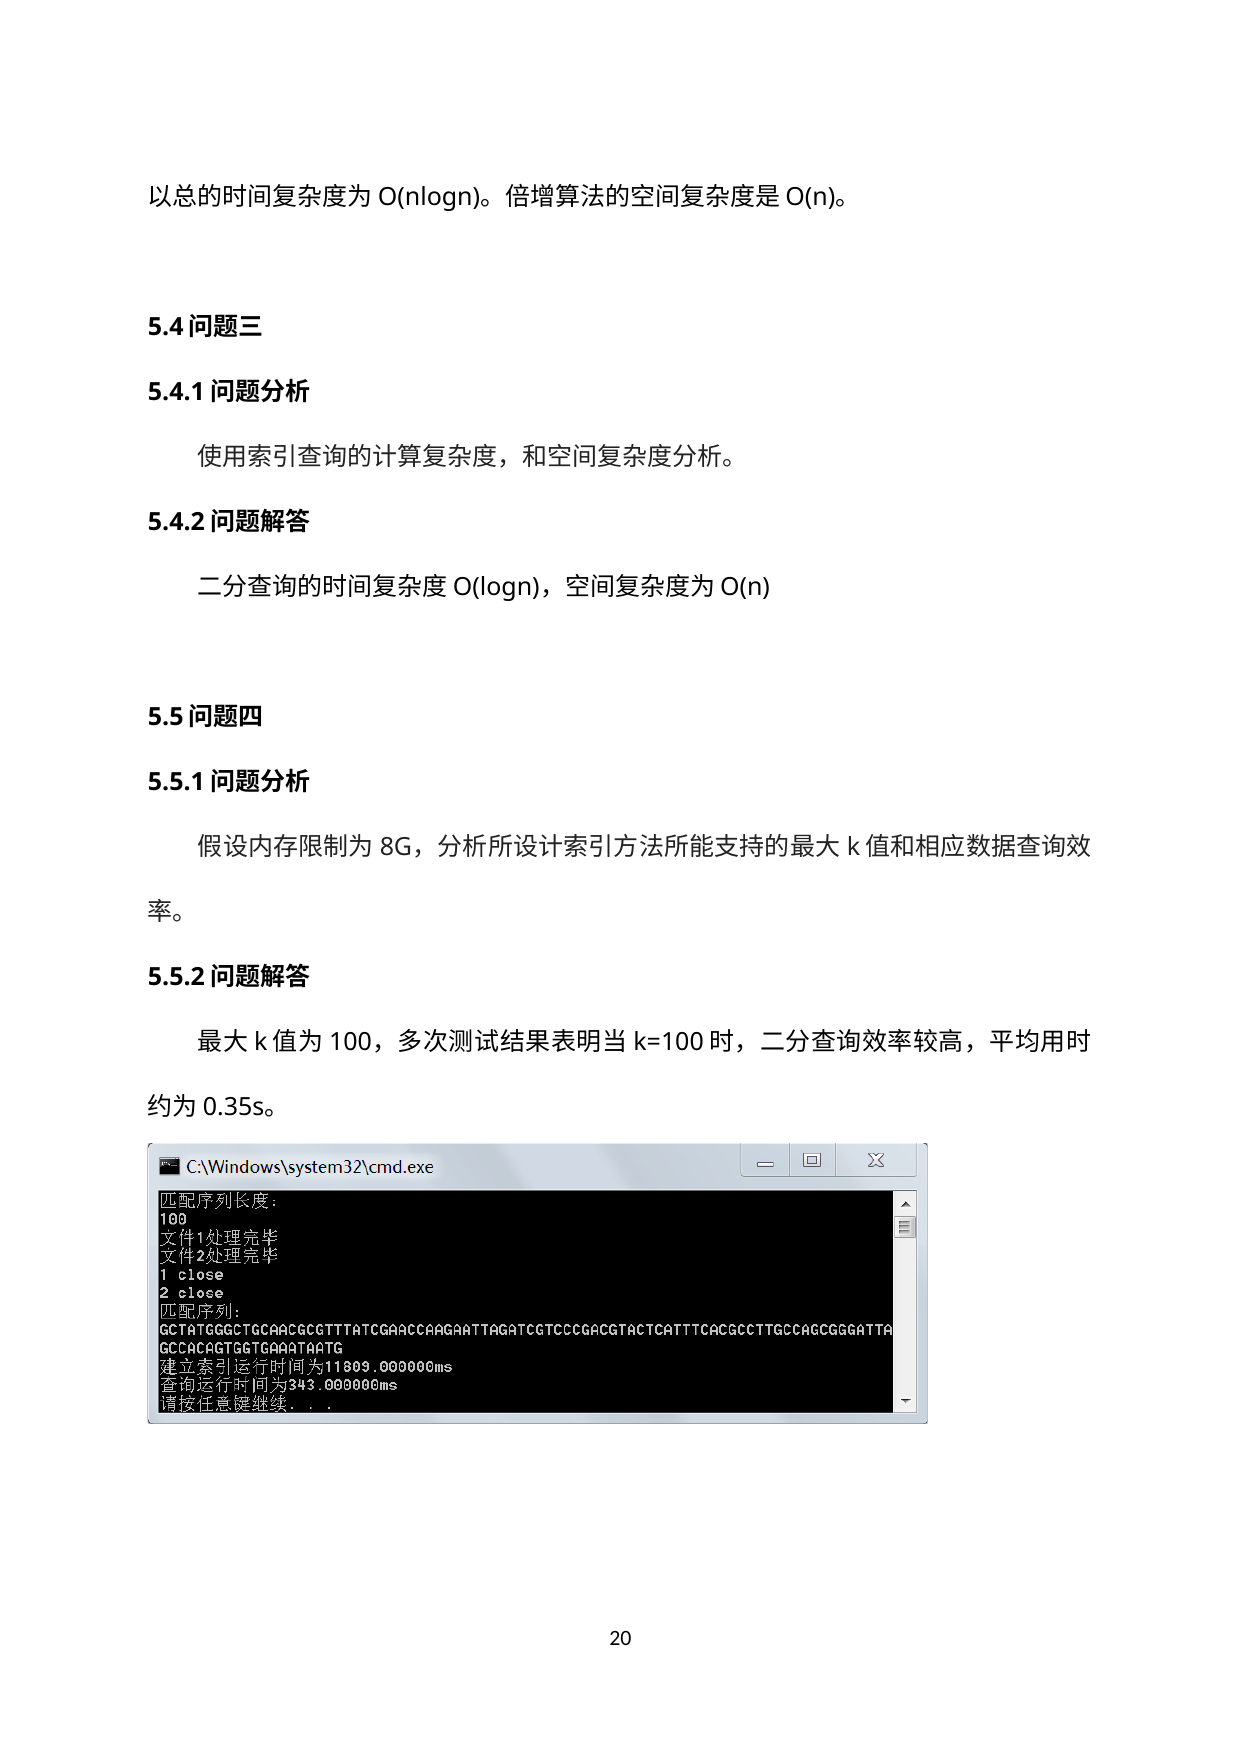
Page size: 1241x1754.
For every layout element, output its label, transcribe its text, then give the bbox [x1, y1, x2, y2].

text 5.4问题三 [148, 292, 1092, 357]
text 二分查询的时间复杂度O(logn)，空间复杂度为O(n) [148, 552, 1092, 617]
picture [147, 1143, 928, 1424]
text 5.5.1问题分析 [148, 747, 1092, 812]
text 5.5问题四 [148, 682, 1092, 747]
text 使用索引查询的计算复杂度，和空间复杂度分析。 [148, 422, 1092, 487]
text 5.4.1问题分析 [148, 357, 1092, 422]
text 最大k值为100，多次测试结果表明当k=100时，二分查询效率较高，平均用时约为0.35s。 [148, 1007, 1092, 1137]
text 5.4.2问题解答 [148, 487, 1092, 552]
text 以总的时间复杂度为O(nlogn)。倍增算法的空间复杂度是O(n)。 [148, 162, 1092, 227]
text 5.5.2问题解答 [148, 942, 1092, 1007]
text 假设内存限制为8G，分析所设计索引方法所能支持的最大k值和相应数据查询效率。 [148, 812, 1092, 942]
